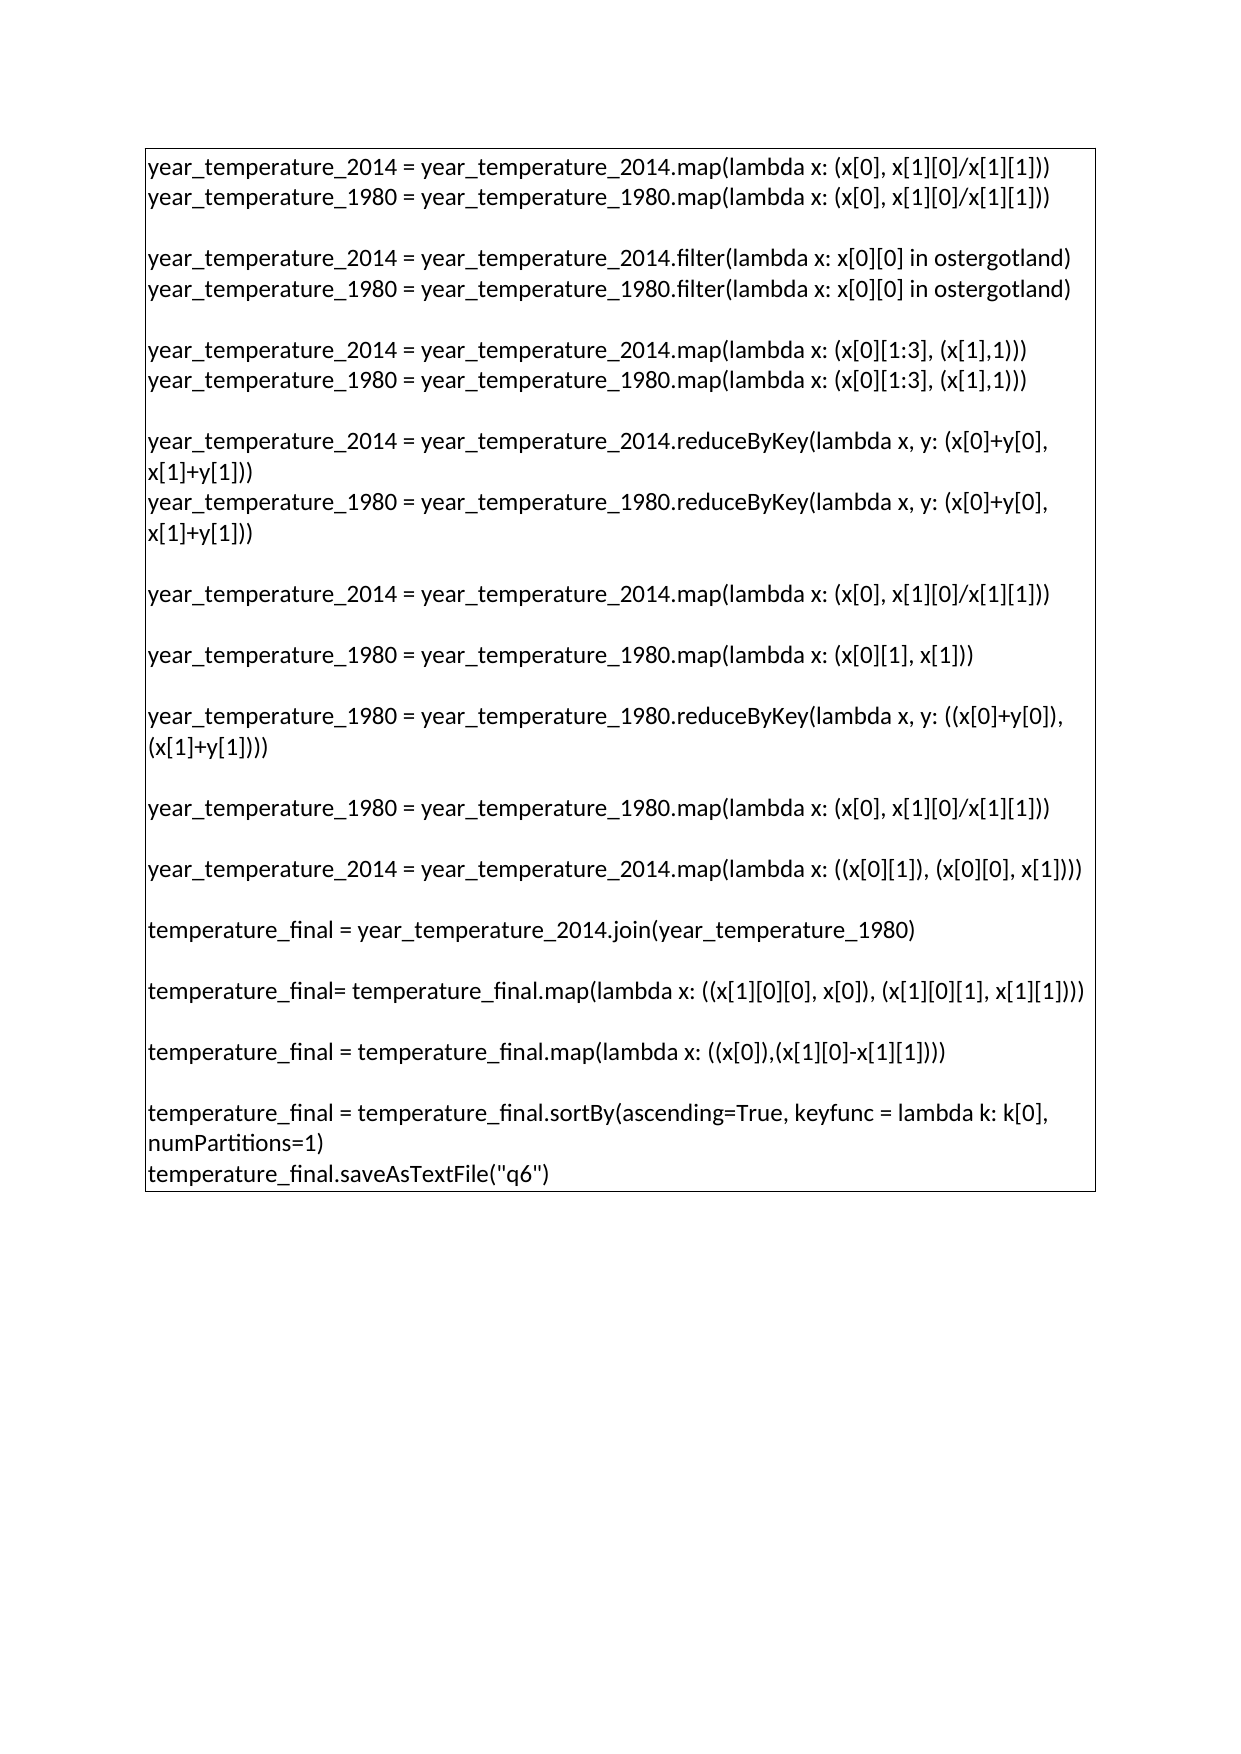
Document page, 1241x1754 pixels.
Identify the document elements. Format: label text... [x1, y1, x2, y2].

text year_temperature_1980 = year_temperature_1980.filter(lambda x: x[0][0] in ostergotland) [148, 273, 1093, 303]
text year_temperature_2014 = year_temperature_2014.map(lambda x: (x[0], x[1][0]/x[1][1])) [148, 578, 1093, 608]
text year_temperature_1980 = year_temperature_1980.map(lambda x: (x[0], x[1][0]/x[1][1])) [148, 792, 1093, 822]
text temperature_final = temperature_final.map(lambda x: ((x[0]),(x[1][0]-x[1][1]))) [148, 1036, 1093, 1066]
text year_temperature_1980 = year_temperature_1980.reduceByKey(lambda x, y: (x[0]+y[0], x[1]+y[1])) [148, 486, 1093, 547]
text year_temperature_2014 = year_temperature_2014.map(lambda x: ((x[0][1]), (x[0][0], x[1]))) [148, 853, 1093, 883]
text temperature_final= temperature_final.map(lambda x: ((x[1][0][0], x[0]), (x[1][0][1], x[1][1]))) [148, 975, 1093, 1005]
text year_temperature_1980 = year_temperature_1980.reduceByKey(lambda x, y: ((x[0]+y[0]), (x[1]+y[1]))) [148, 700, 1093, 761]
text year_temperature_1980 = year_temperature_1980.map(lambda x: (x[0][1], x[1])) [148, 639, 1093, 669]
text year_temperature_2014 = year_temperature_2014.reduceByKey(lambda x, y: (x[0]+y[0], x[1]+y[1])) [148, 425, 1093, 486]
text year_temperature_1980 = year_temperature_1980.map(lambda x: (x[0][1:3], (x[1],1))) [148, 364, 1093, 395]
text temperature_final = year_temperature_2014.join(year_temperature_1980) [148, 914, 1093, 944]
text temperature_final = temperature_final.sortBy(ascending=True, keyfunc = lambda k: k[0], numPartitions=1) [148, 1097, 1093, 1155]
text year_temperature_2014 = year_temperature_2014.map(lambda x: (x[0], x[1][0]/x[1][1])) [146, 149, 1095, 181]
text year_temperature_1980 = year_temperature_1980.map(lambda x: (x[0], x[1][0]/x[1][1])) [148, 181, 1093, 212]
text year_temperature_2014 = year_temperature_2014.map(lambda x: (x[0][1:3], (x[1],1))) [148, 334, 1093, 364]
text temperature_final.saveAsTextFile("q6") [146, 1155, 1095, 1191]
text year_temperature_2014 = year_temperature_2014.filter(lambda x: x[0][0] in ostergotland) [148, 242, 1093, 273]
